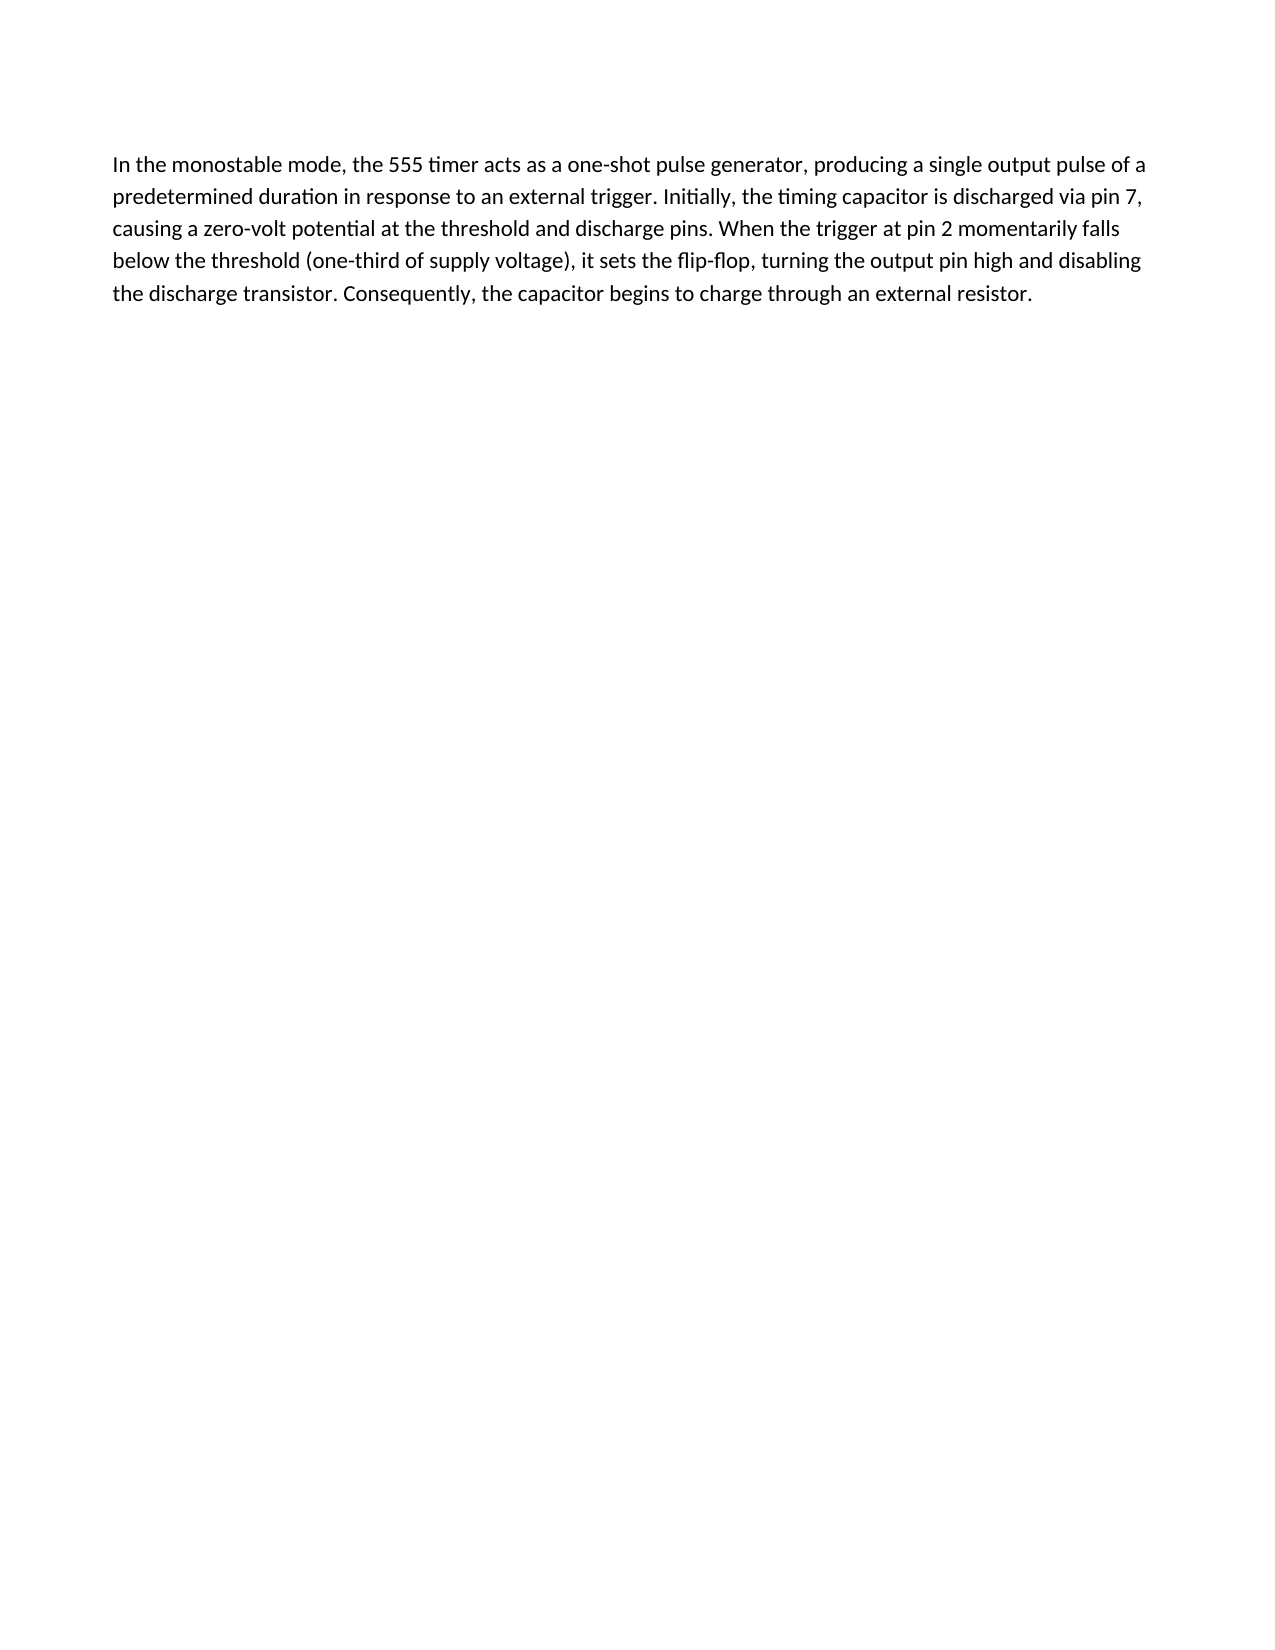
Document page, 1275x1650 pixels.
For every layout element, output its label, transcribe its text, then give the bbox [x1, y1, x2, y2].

text In the monostable mode, the 555 timer acts as a one-shot pulse generator, producing a single output pulse of a predetermined duration in response to an external trigger. Initially, the timing capacitor is discharged via pin 7, causing a zero-volt potential at the threshold and discharge pins. When the trigger at pin 2 momentarily falls below the threshold (one-third of supply voltage), it sets the flip-flop, turning the output pin high and disabling the discharge transistor. Consequently, the capacitor begins to charge through an external resistor. [112, 150, 1162, 307]
